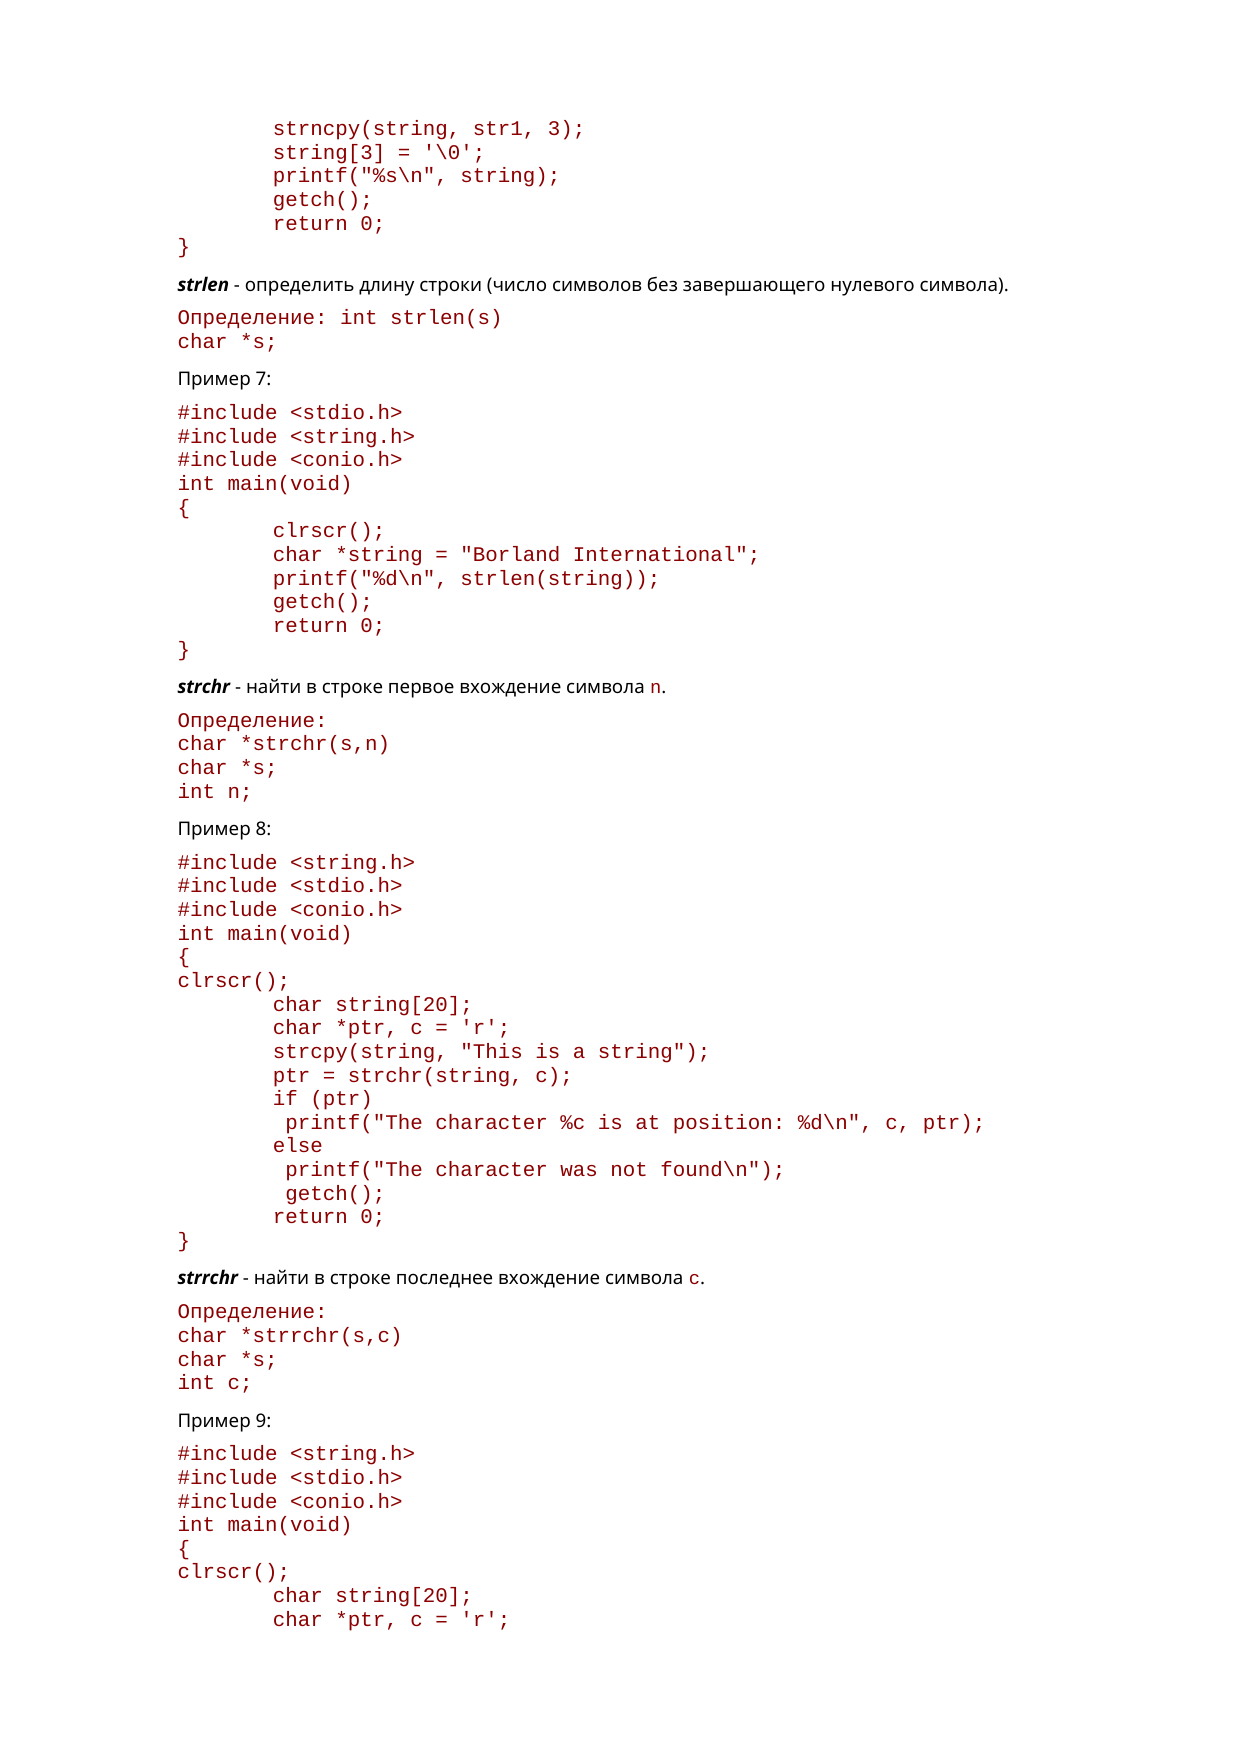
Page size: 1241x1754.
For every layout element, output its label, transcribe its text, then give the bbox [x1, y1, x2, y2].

text char string[20]; [177, 1585, 1152, 1609]
text strncpy(string, str1, 3); [177, 118, 1152, 142]
text Пример 7: [177, 366, 1152, 391]
text #include <stdio.h> [177, 875, 1152, 899]
text getch(); [177, 1183, 1152, 1206]
text string[3] = '\0'; [177, 142, 1152, 165]
text #include <string.h> [177, 426, 1152, 449]
text } [177, 236, 1152, 260]
text #include <conio.h> [177, 899, 1152, 923]
text int main(void) [177, 473, 1152, 497]
text return 0; [177, 615, 1152, 638]
text #include <stdio.h> [177, 1467, 1152, 1491]
text clrscr(); [177, 1562, 1152, 1585]
text char *string = "Borland International"; [177, 544, 1152, 568]
text char string[20]; [177, 994, 1152, 1017]
text char *ptr, c = 'r'; [177, 1017, 1152, 1041]
text char *strchr(s,n) [177, 733, 1152, 757]
text char *s; [177, 331, 1152, 355]
text else [177, 1136, 1152, 1159]
text Определение: [177, 710, 1152, 733]
text printf("%d\n", strlen(string)); [177, 568, 1152, 591]
text int main(void) [177, 1514, 1152, 1538]
text #include <conio.h> [177, 1491, 1152, 1514]
text Пример 9: [177, 1407, 1152, 1432]
text int main(void) [177, 923, 1152, 946]
text #include <conio.h> [177, 449, 1152, 473]
text strcpy(string, "This is a string"); [177, 1041, 1152, 1064]
text ptr = strchr(string, c); [177, 1064, 1152, 1088]
text clrscr(); [177, 970, 1152, 994]
text #include <string.h> [177, 1443, 1152, 1467]
text if (ptr) [177, 1088, 1152, 1112]
text printf("%s\n", string); [177, 165, 1152, 189]
text Пример 8: [177, 815, 1152, 841]
text char *strrchr(s,c) [177, 1325, 1152, 1349]
text strlen - определить длину строки (число символов без завершающего нулевого символа). [177, 271, 1152, 296]
text Определение: int strlen(s) [177, 307, 1152, 331]
text strrchr - найти в строке последнее вхождение символа с. [177, 1265, 1152, 1290]
text printf("The character %c is at position: %d\n", c, ptr); [177, 1112, 1152, 1136]
text #include <stdio.h> [177, 402, 1152, 426]
text } [177, 638, 1152, 662]
text { [177, 1538, 1152, 1562]
text getch(); [177, 189, 1152, 213]
text Определение: [177, 1301, 1152, 1325]
text { [177, 497, 1152, 520]
text char *s; [177, 1349, 1152, 1372]
text printf("The character was not found\n"); [177, 1159, 1152, 1183]
text char *s; [177, 757, 1152, 781]
text strchr - найти в строке первое вхождение символа n. [177, 673, 1152, 699]
text int n; [177, 781, 1152, 804]
text return 0; [177, 1206, 1152, 1230]
text int c; [177, 1372, 1152, 1396]
text char *ptr, c = 'r'; [177, 1609, 1152, 1632]
text getch(); [177, 591, 1152, 615]
text { [177, 946, 1152, 970]
text clrscr(); [177, 520, 1152, 544]
text #include <string.h> [177, 852, 1152, 875]
text return 0; [177, 213, 1152, 236]
text } [177, 1230, 1152, 1254]
